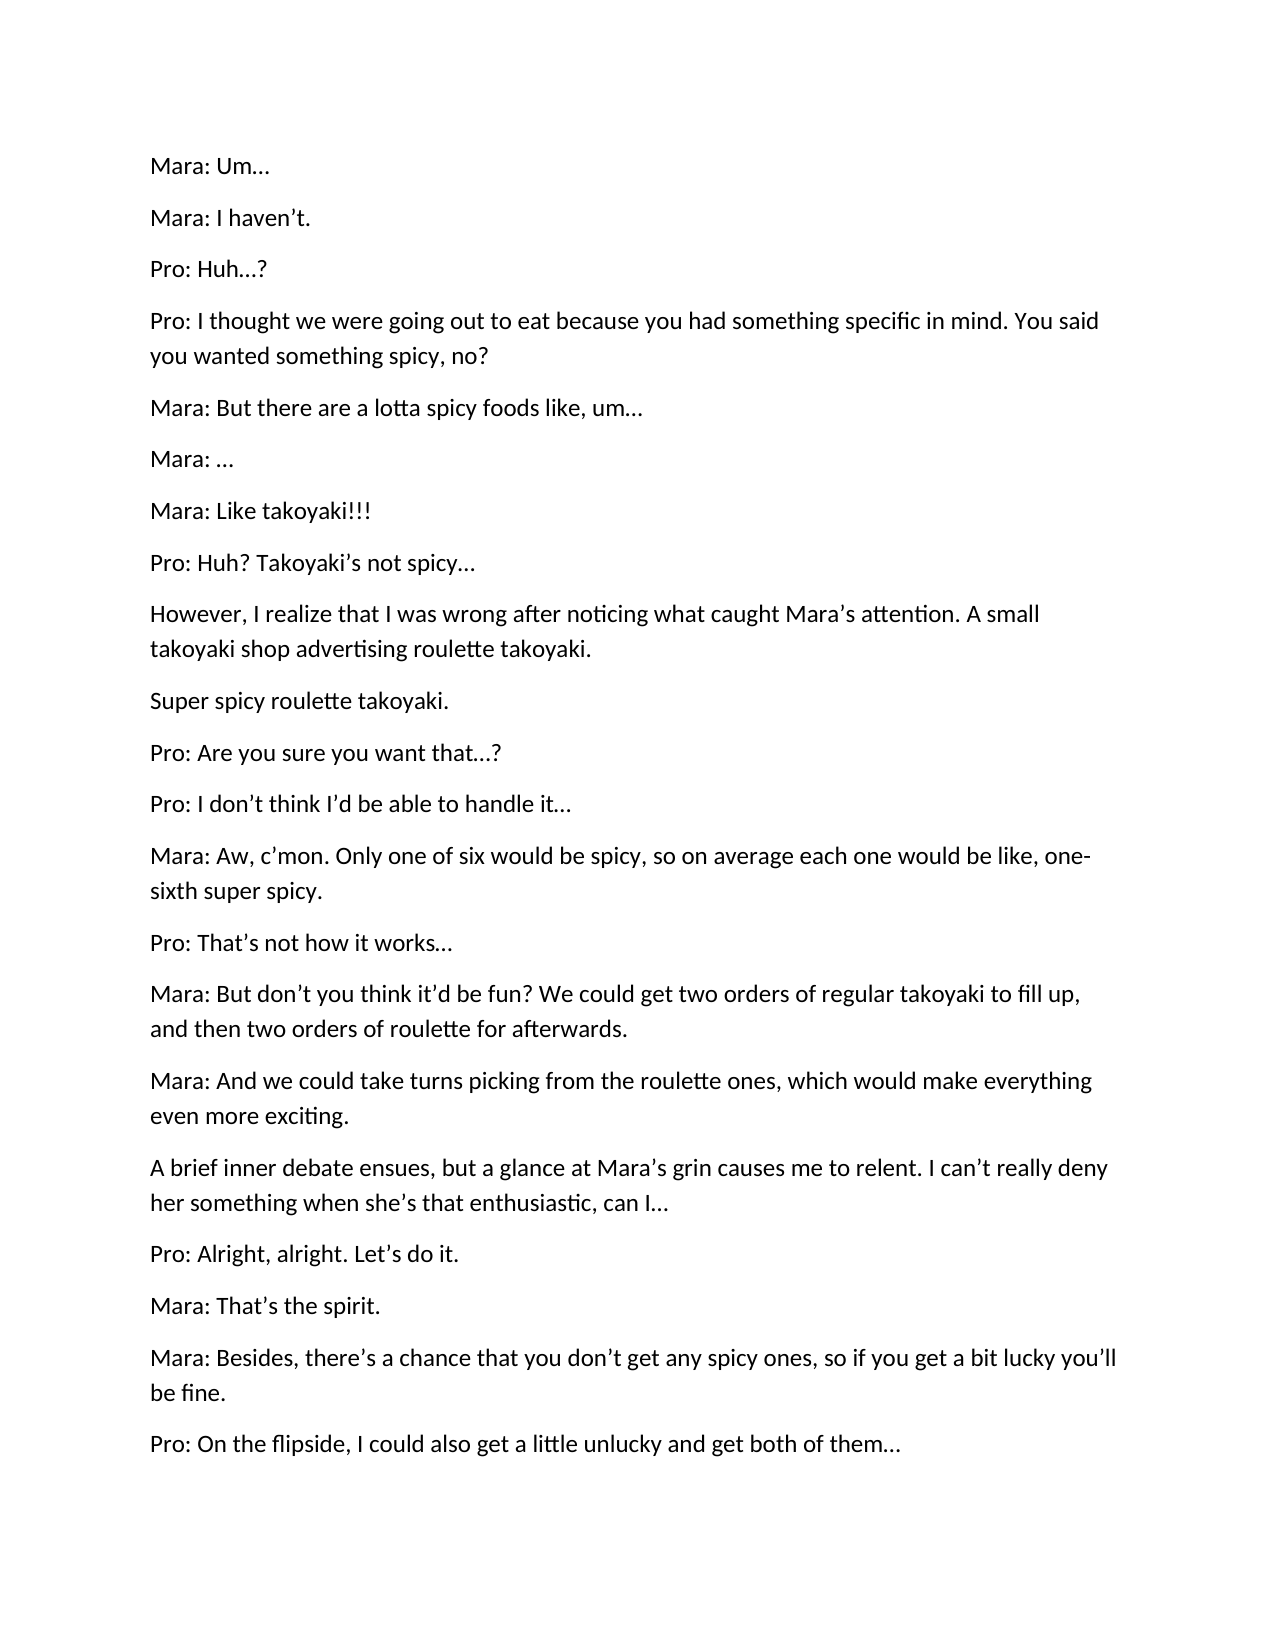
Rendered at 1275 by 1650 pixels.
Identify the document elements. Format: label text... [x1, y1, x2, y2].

text Mara: But don’t you think it’d be fun? We could get two orders of regular takoyaki to fill up, and then two orders of roulette for afterwards. [150, 978, 1125, 1044]
text Pro: On the flipside, I could also get a little unlucky and get both of them… [150, 1428, 1125, 1459]
text Mara: … [150, 443, 1125, 474]
text Mara: That’s the spirit. [150, 1290, 1125, 1321]
text Mara: Aw, c’mon. Only one of six would be spicy, so on average each one would be like, one-sixth super spicy. [150, 840, 1125, 906]
text Pro: That’s not how it works… [150, 927, 1125, 957]
text Mara: And we could take turns picking from the roulette ones, which would make everything even more exciting. [150, 1065, 1125, 1131]
text Mara: I haven’t. [150, 202, 1125, 232]
text Pro: I don’t think I’d be able to handle it… [150, 788, 1125, 819]
text Pro: Huh…? [150, 253, 1125, 284]
text Pro: Alright, alright. Let’s do it. [150, 1238, 1125, 1269]
text Mara: Um… [150, 150, 1125, 181]
text Pro: Huh? Takoyaki’s not spicy… [150, 547, 1125, 577]
text Pro: I thought we were going out to eat because you had something specific in mind. You said you wanted something spicy, no? [150, 305, 1125, 371]
text Mara: But there are a lotta spicy foods like, um… [150, 392, 1125, 422]
text Mara: Like takoyaki!!! [150, 495, 1125, 526]
text However, I realize that I was wrong after noticing what caught Mara’s attention. A small takoyaki shop advertising roulette takoyaki. [150, 598, 1125, 664]
text A brief inner debate ensues, but a glance at Mara’s grin causes me to relent. I can’t really deny her something when she’s that enthusiastic, can I… [150, 1152, 1125, 1217]
text Super spicy roulette takoyaki. [150, 685, 1125, 716]
text Mara: Besides, there’s a chance that you don’t get any spicy ones, so if you get a bit lucky you’ll be fine. [150, 1342, 1125, 1407]
text Pro: Are you sure you want that…? [150, 737, 1125, 767]
